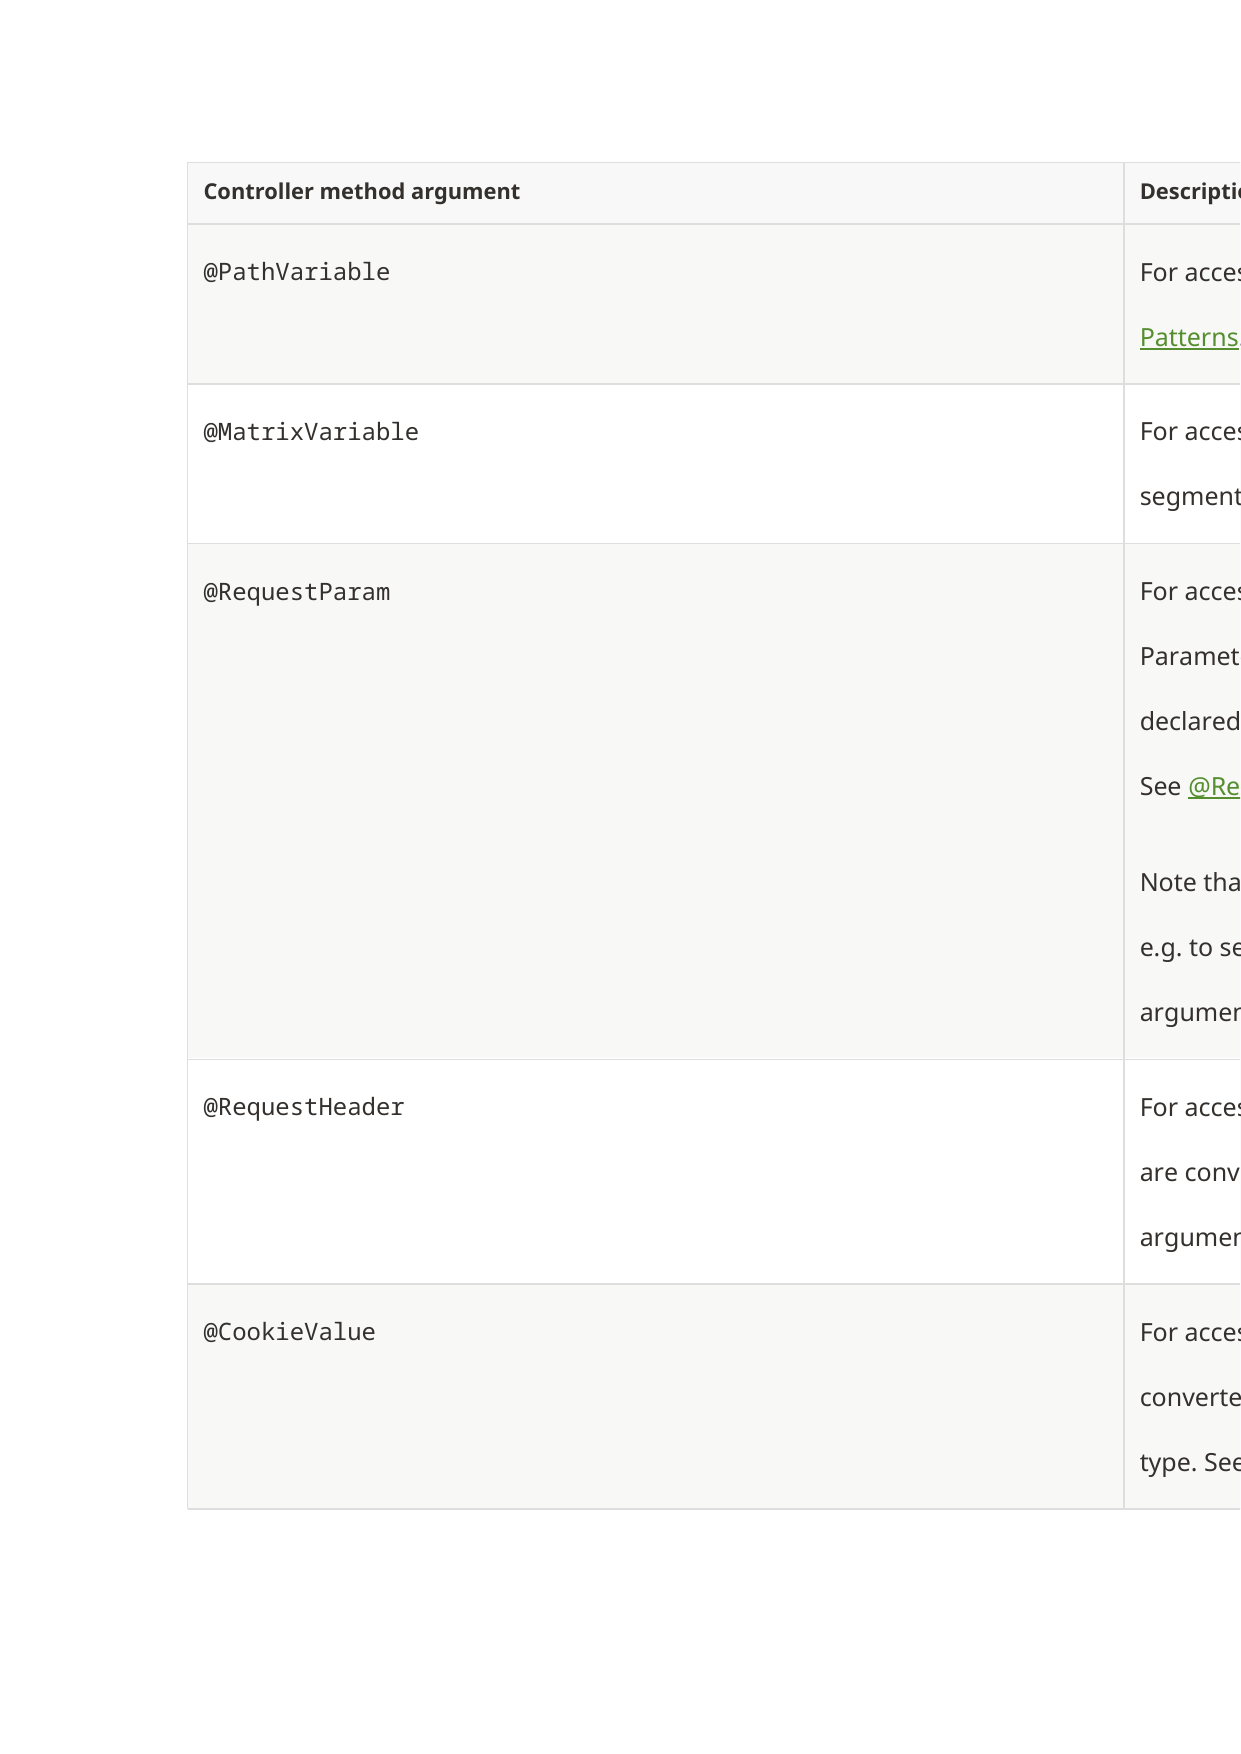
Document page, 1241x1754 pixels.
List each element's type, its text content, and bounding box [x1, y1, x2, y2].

table_cell For access to Servlet request parameters. Parameter values are converted to the declared method argument type. See @RequestParam. Note that use of @RequestParam is optional, e.g. to set its attributes. See "Any other argument" further below in this table. [1125, 544, 1240, 1058]
table_header Controller method argument [188, 163, 1123, 223]
table_cell For access to cookies. Cookies values are converted to the declared method argument type. See @CookieValue. [1125, 1285, 1240, 1508]
table_cell @PathVariable [188, 225, 1123, 383]
table_cell For access to request headers. Header values are converted to the declared method argument type. See @RequestHeader. [1125, 1060, 1240, 1283]
table_cell @MatrixVariable [188, 385, 1123, 542]
table_cell @RequestParam [188, 544, 1123, 1058]
table_cell @CookieValue [188, 1285, 1123, 1508]
table_header Description [1125, 163, 1240, 223]
table_cell For access to name-value pairs in URI path segments. See Matrix variables. [1125, 385, 1240, 542]
table_cell @RequestHeader [188, 1060, 1123, 1283]
table_cell For access to URI template variables. See URI Patterns. [1125, 225, 1240, 383]
